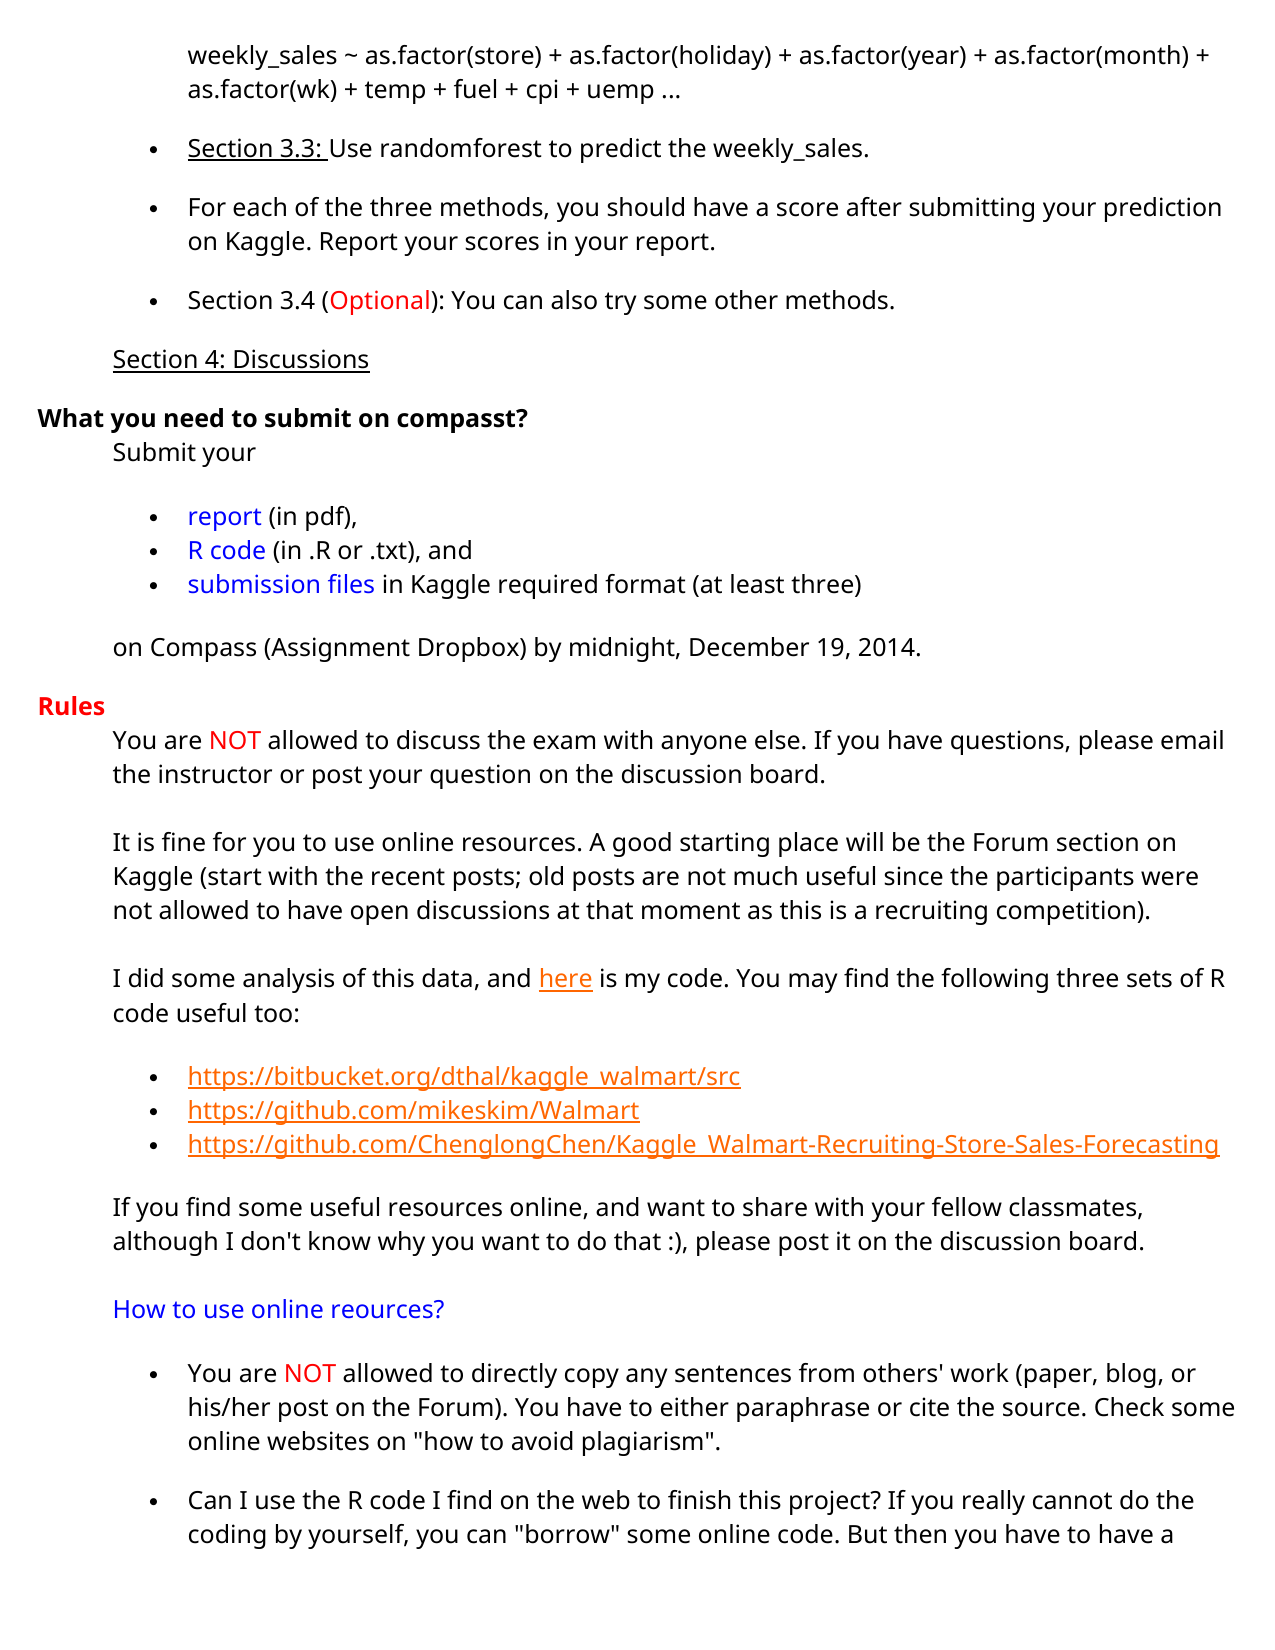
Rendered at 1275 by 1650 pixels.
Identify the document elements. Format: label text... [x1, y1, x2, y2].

list R code (in .R or .txt), and [150, 532, 1237, 566]
list https://github.com/ChenglongChen/Kaggle_Walmart-Recruiting-Store-Sales-Forecasting [150, 1127, 1237, 1161]
text Submit your [112, 435, 1237, 469]
list submission files in Kaggle required format (at least three) [150, 566, 1237, 600]
list https://github.com/mikeskim/Walmart [150, 1092, 1237, 1127]
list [150, 1482, 1237, 1551]
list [150, 37, 1237, 106]
list For each of the three methods, you should have a score after submitting your prediction on Kaggle. Report your scores in your report. [150, 190, 1237, 258]
list Section 3.3: Use randomforest to predict the weekly_sales. [150, 131, 1237, 165]
list report (in pdf), [150, 498, 1237, 532]
list Section 3.4 (Optional): You can also try some other methods. [150, 283, 1237, 317]
text What you need to submit on compasst? [37, 401, 1237, 435]
list https://bitbucket.org/dthal/kaggle_walmart/src [150, 1058, 1237, 1092]
text If you find some useful resources online, and want to share with your fellow classmates, although I don't know why you want to do that :), please post it on the discussion board. How to use online reources? [112, 1190, 1237, 1326]
text on Compass (Assignment Dropbox) by midnight, December 19, 2014. [112, 629, 1237, 664]
list You are NOT allowed to directly copy any sentences from others' work (paper, blog, or his/her post on the Forum). You have to either paraphrase or cite the source. Check some online websites on "how to avoid plagiarism". [150, 1355, 1237, 1457]
text Section 4: Discussions [112, 342, 1237, 376]
text Rules [37, 689, 1237, 723]
text You are NOT allowed to discuss the exam with anyone else. If you have questions, please email the instructor or post your question on the discussion board. It is fine for you to use online resources. A good starting place will be the Forum section on Kaggle (start with the recent posts; old posts are not much useful since the participants were not allowed to have open discussions at that moment as this is a recruiting competition). I did some analysis of this data, and here is my code. You may find the following three sets of R code useful too: [112, 723, 1237, 1029]
